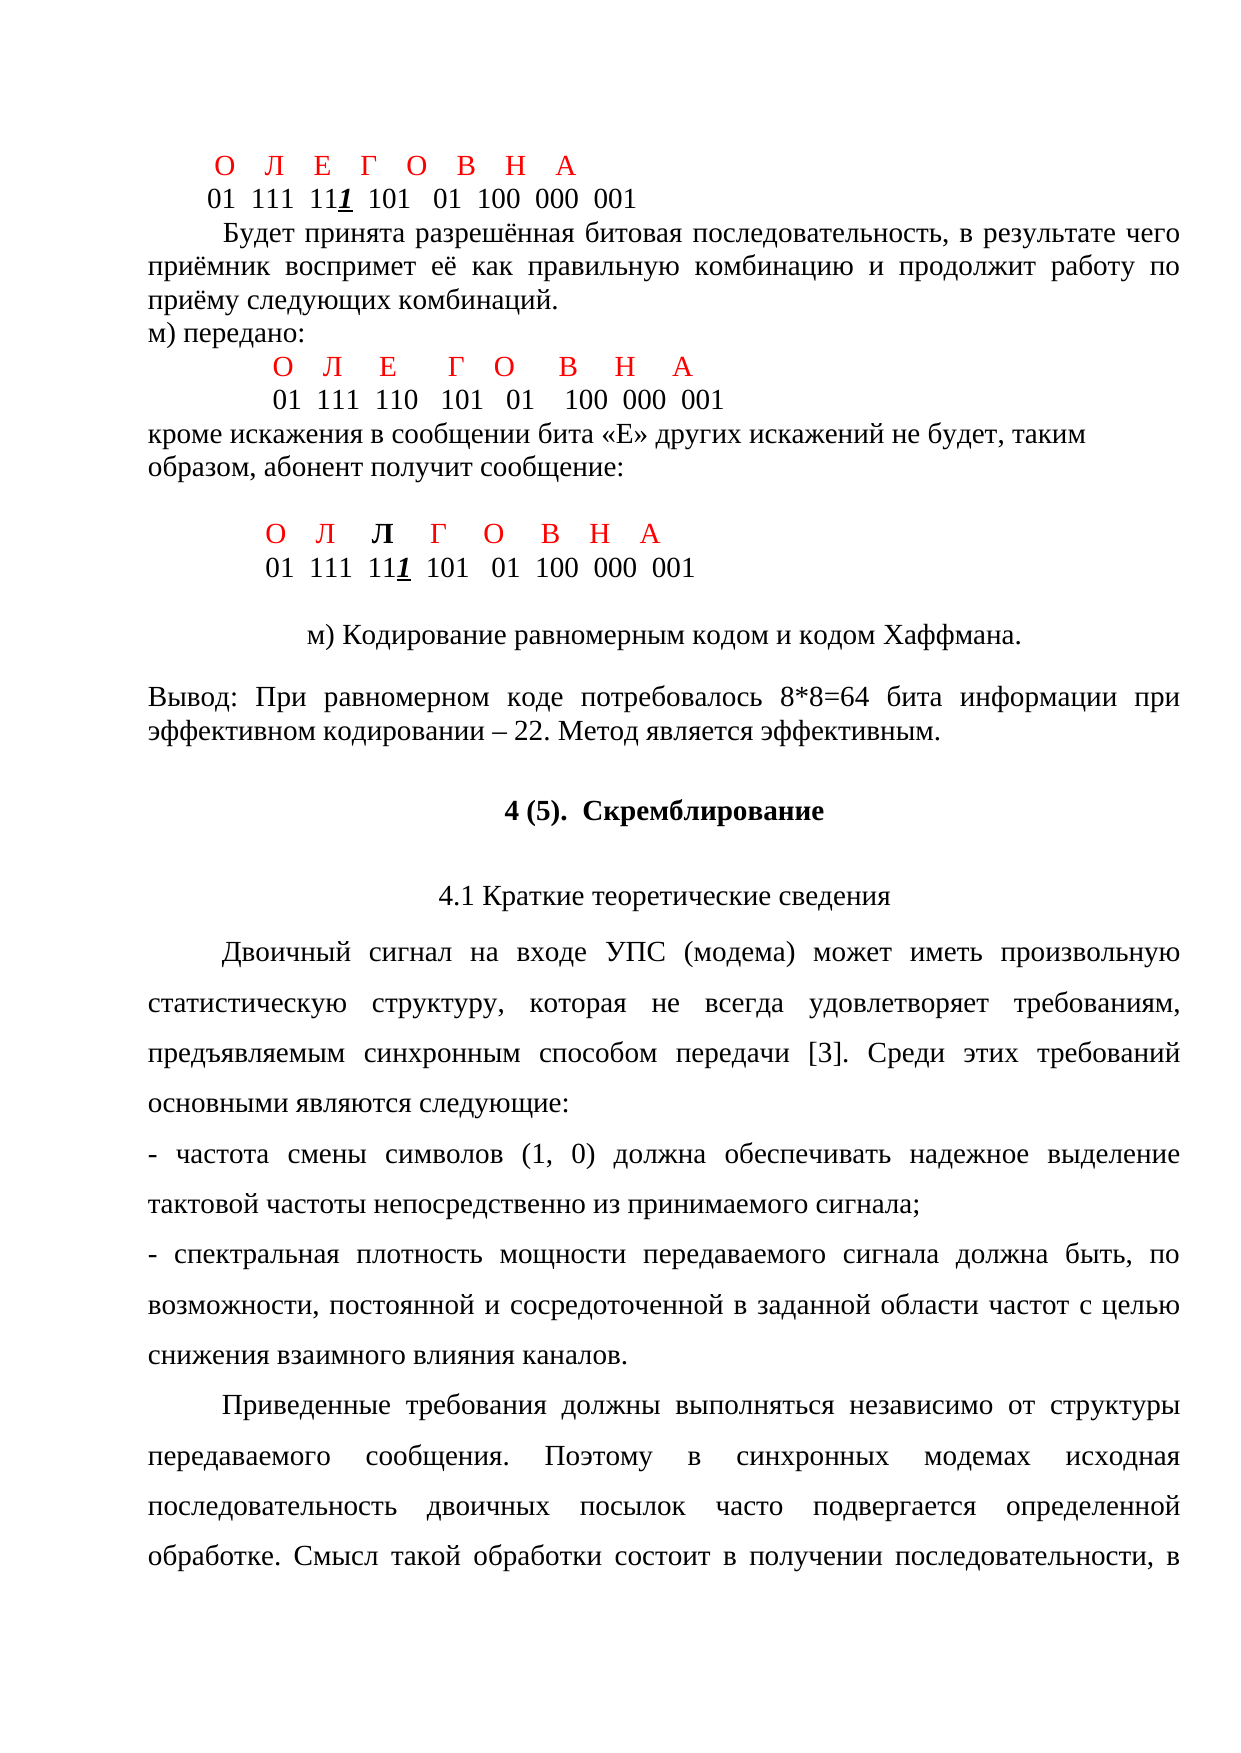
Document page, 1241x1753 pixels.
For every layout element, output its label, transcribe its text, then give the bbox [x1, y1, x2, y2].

subtitle 4 (5). Скремблирование [148, 793, 1181, 826]
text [148, 1387, 1181, 1572]
text О Л Л Г О В Н А [148, 517, 1181, 550]
text Будет принята разрешённая битовая последовательность, в результате чего приёмник воспримет её как правильную комбинацию и продолжит работу по приёму следующих комбинаций. [148, 215, 1181, 315]
text О Л Е Г О В Н А [148, 148, 1181, 181]
text 01 111 110 101 01 100 000 001 [148, 382, 1181, 416]
text кроме искажения в сообщении бита «Е» других искажений не будет, таким образом, абонент получит сообщение: [148, 416, 1181, 483]
text м) Кодирование равномерным кодом и кодом Хаффмана. [148, 617, 1181, 651]
text - частота смены символов (1, 0) должна обеспечивать надежное выделение тактовой частоты непосредственно из принимаемого сигнала; [148, 1136, 1181, 1220]
text - спектральная плотность мощности передаваемого сигнала должна быть, по возможности, постоянной и сосредоточенной в заданной области частот с целью снижения взаимного влияния каналов. [148, 1236, 1181, 1371]
subtitle 4.1 Краткие теоретические сведения [148, 878, 1181, 912]
text 01 111 111 101 01 100 000 001 [148, 181, 1181, 215]
text 01 111 111 101 01 100 000 001 [148, 550, 1181, 584]
subtitle Вывод: При равномерном коде потребовалось 8*8=64 бита информации при эффективном кодировании – 22. Метод является эффективным. [148, 679, 1181, 747]
text Двоичный сигнал на входе УПС (модема) может иметь произвольную статистическую структуру, которая не всегда удовлетворяет требованиям, предъявляемым синхронным способом передачи [3]. Среди этих требований основными являются следующие: [148, 934, 1181, 1119]
text О Л Е Г О В Н А [148, 349, 1181, 382]
text м) передано: [148, 315, 1181, 349]
